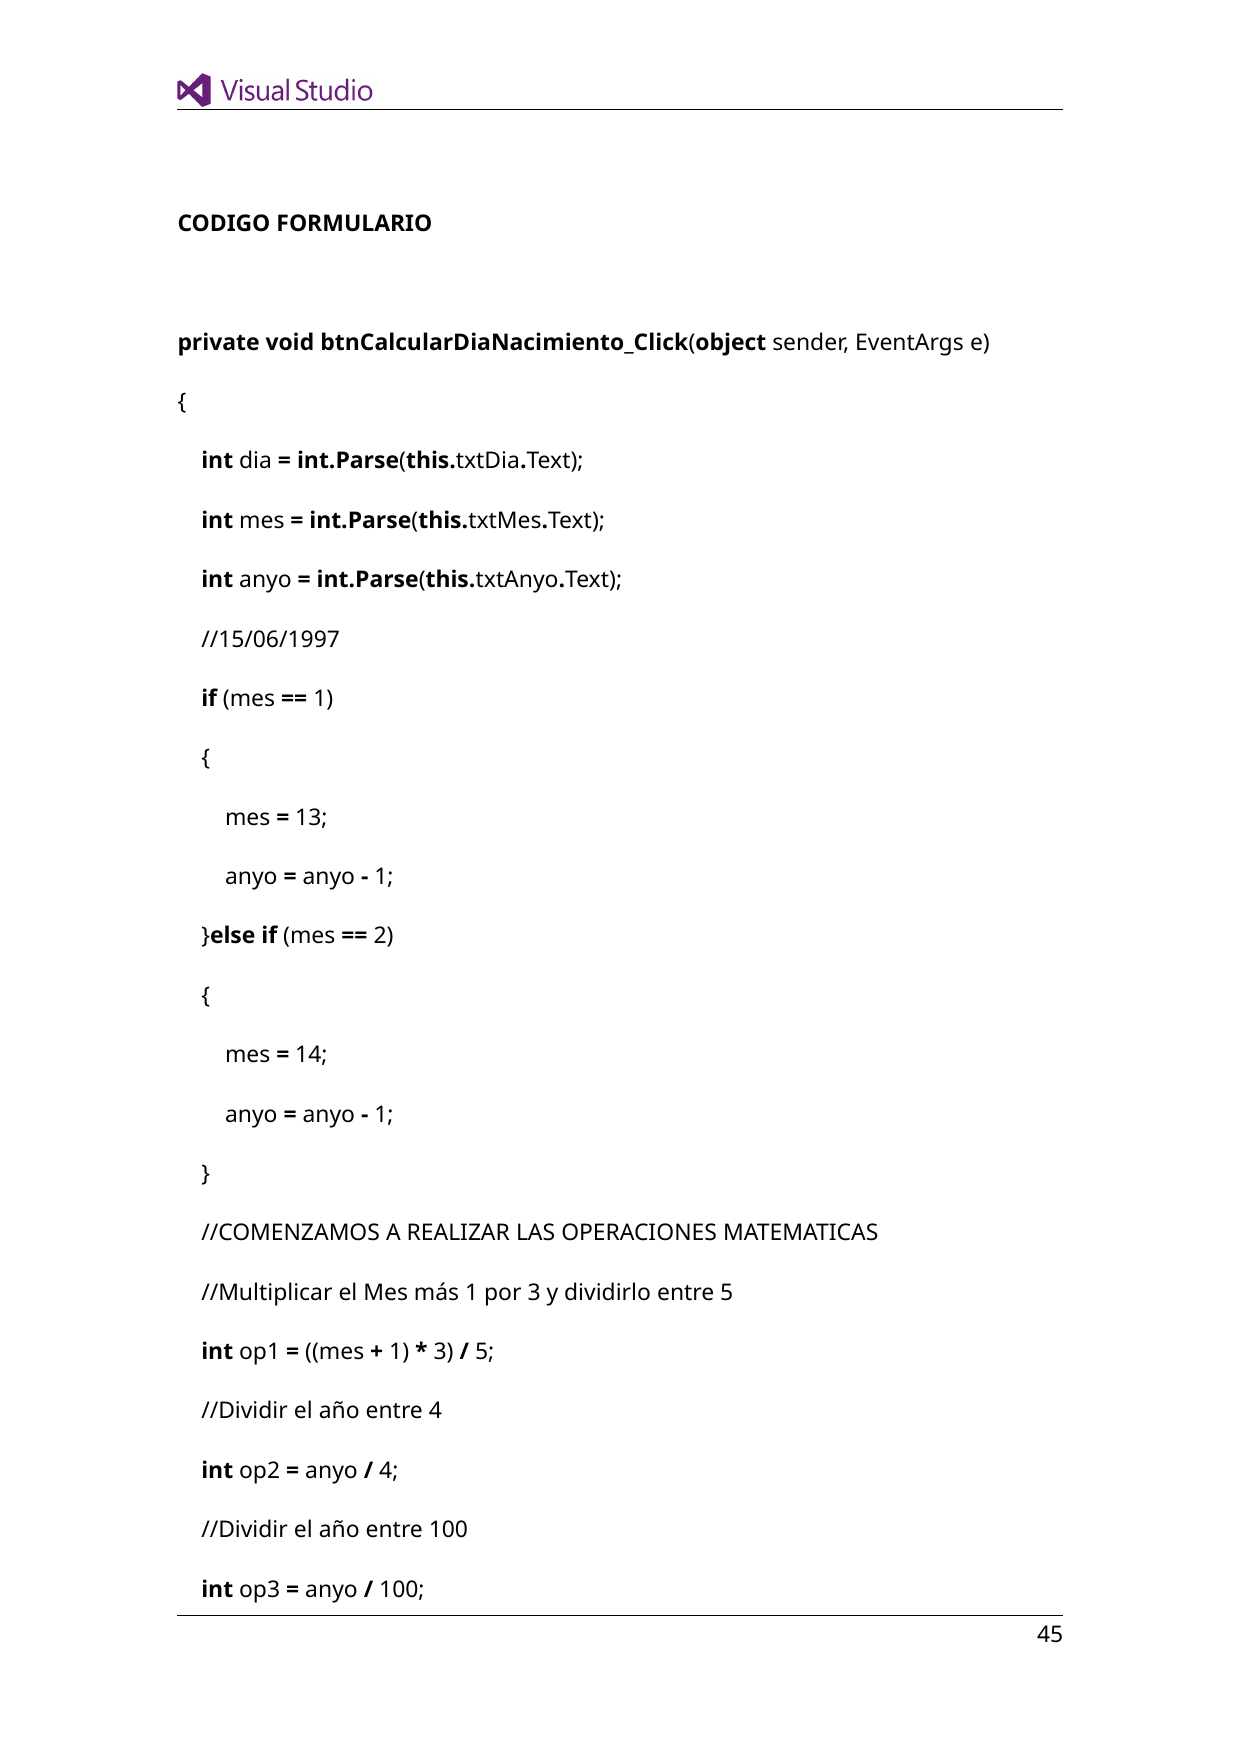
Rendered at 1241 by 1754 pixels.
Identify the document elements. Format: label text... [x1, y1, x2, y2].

text } [177, 1157, 1063, 1188]
text int anyo = int.Parse(this.txtAnyo.Text); [177, 563, 1063, 594]
text CODIGO FORMULARIO [177, 207, 1063, 238]
text //15/06/1997 [177, 623, 1063, 654]
text anyo = anyo - 1; [177, 1098, 1063, 1129]
text mes = 14; [177, 1038, 1063, 1069]
text }else if (mes == 2) [177, 919, 1063, 951]
text { [177, 385, 1063, 416]
text { [177, 741, 1063, 773]
text //Dividir el año entre 4 [177, 1394, 1063, 1426]
text anyo = anyo - 1; [177, 860, 1063, 891]
text int mes = int.Parse(this.txtMes.Text); [177, 504, 1063, 535]
text { [177, 979, 1063, 1010]
text //Dividir el año entre 100 [177, 1513, 1063, 1544]
text int op1 = ((mes + 1) * 3) / 5; [177, 1335, 1063, 1366]
picture [177, 73, 375, 107]
text int op3 = anyo / 100; [177, 1573, 1063, 1604]
text if (mes == 1) [177, 682, 1063, 713]
text //COMENZAMOS A REALIZAR LAS OPERACIONES MATEMATICAS [177, 1216, 1063, 1248]
text mes = 13; [177, 801, 1063, 832]
text int dia = int.Parse(this.txtDia.Text); [177, 444, 1063, 476]
text //Multiplicar el Mes más 1 por 3 y dividirlo entre 5 [177, 1276, 1063, 1307]
text int op2 = anyo / 4; [177, 1454, 1063, 1485]
text private void btnCalcularDiaNacimiento_Click(object sender, EventArgs e) [177, 326, 1063, 357]
